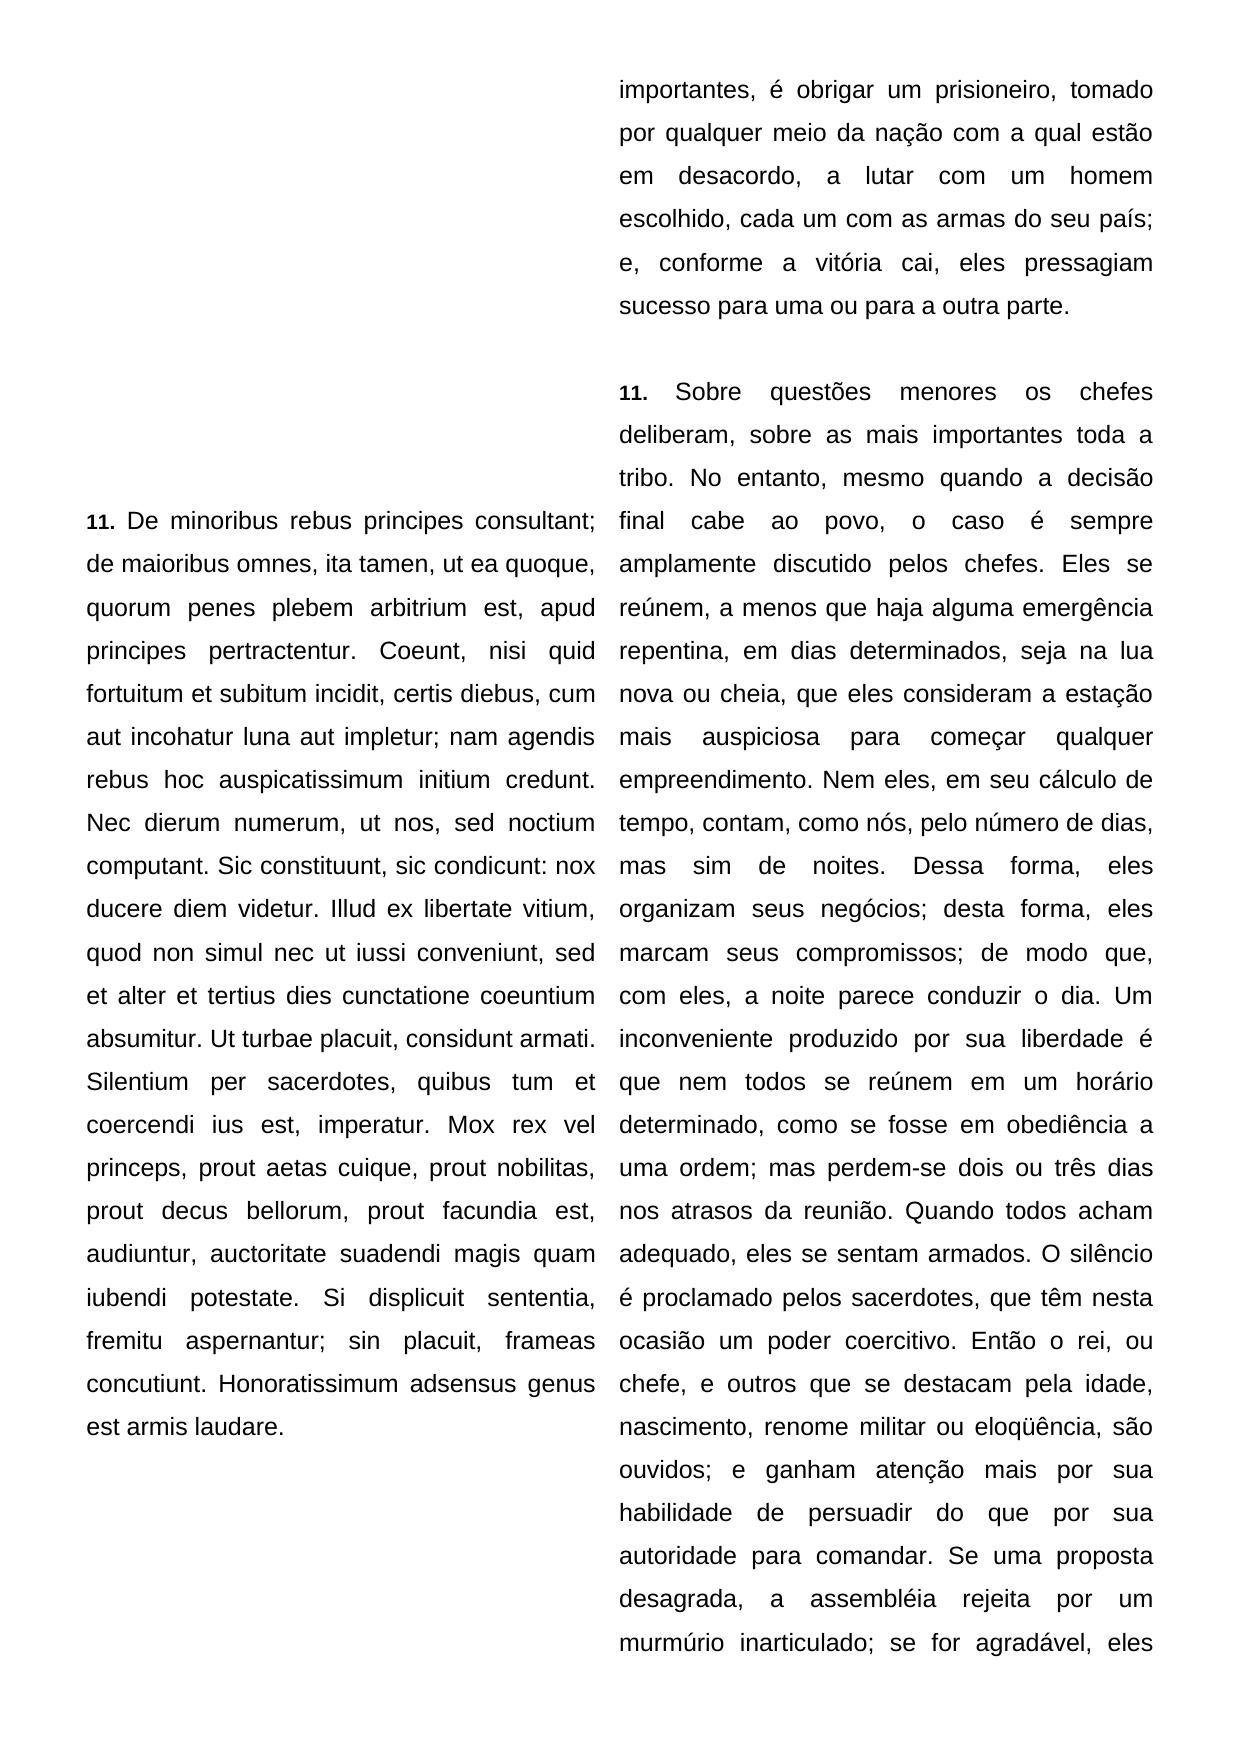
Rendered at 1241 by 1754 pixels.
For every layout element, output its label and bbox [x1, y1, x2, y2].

table_header [75, 75, 608, 1671]
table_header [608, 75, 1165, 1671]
